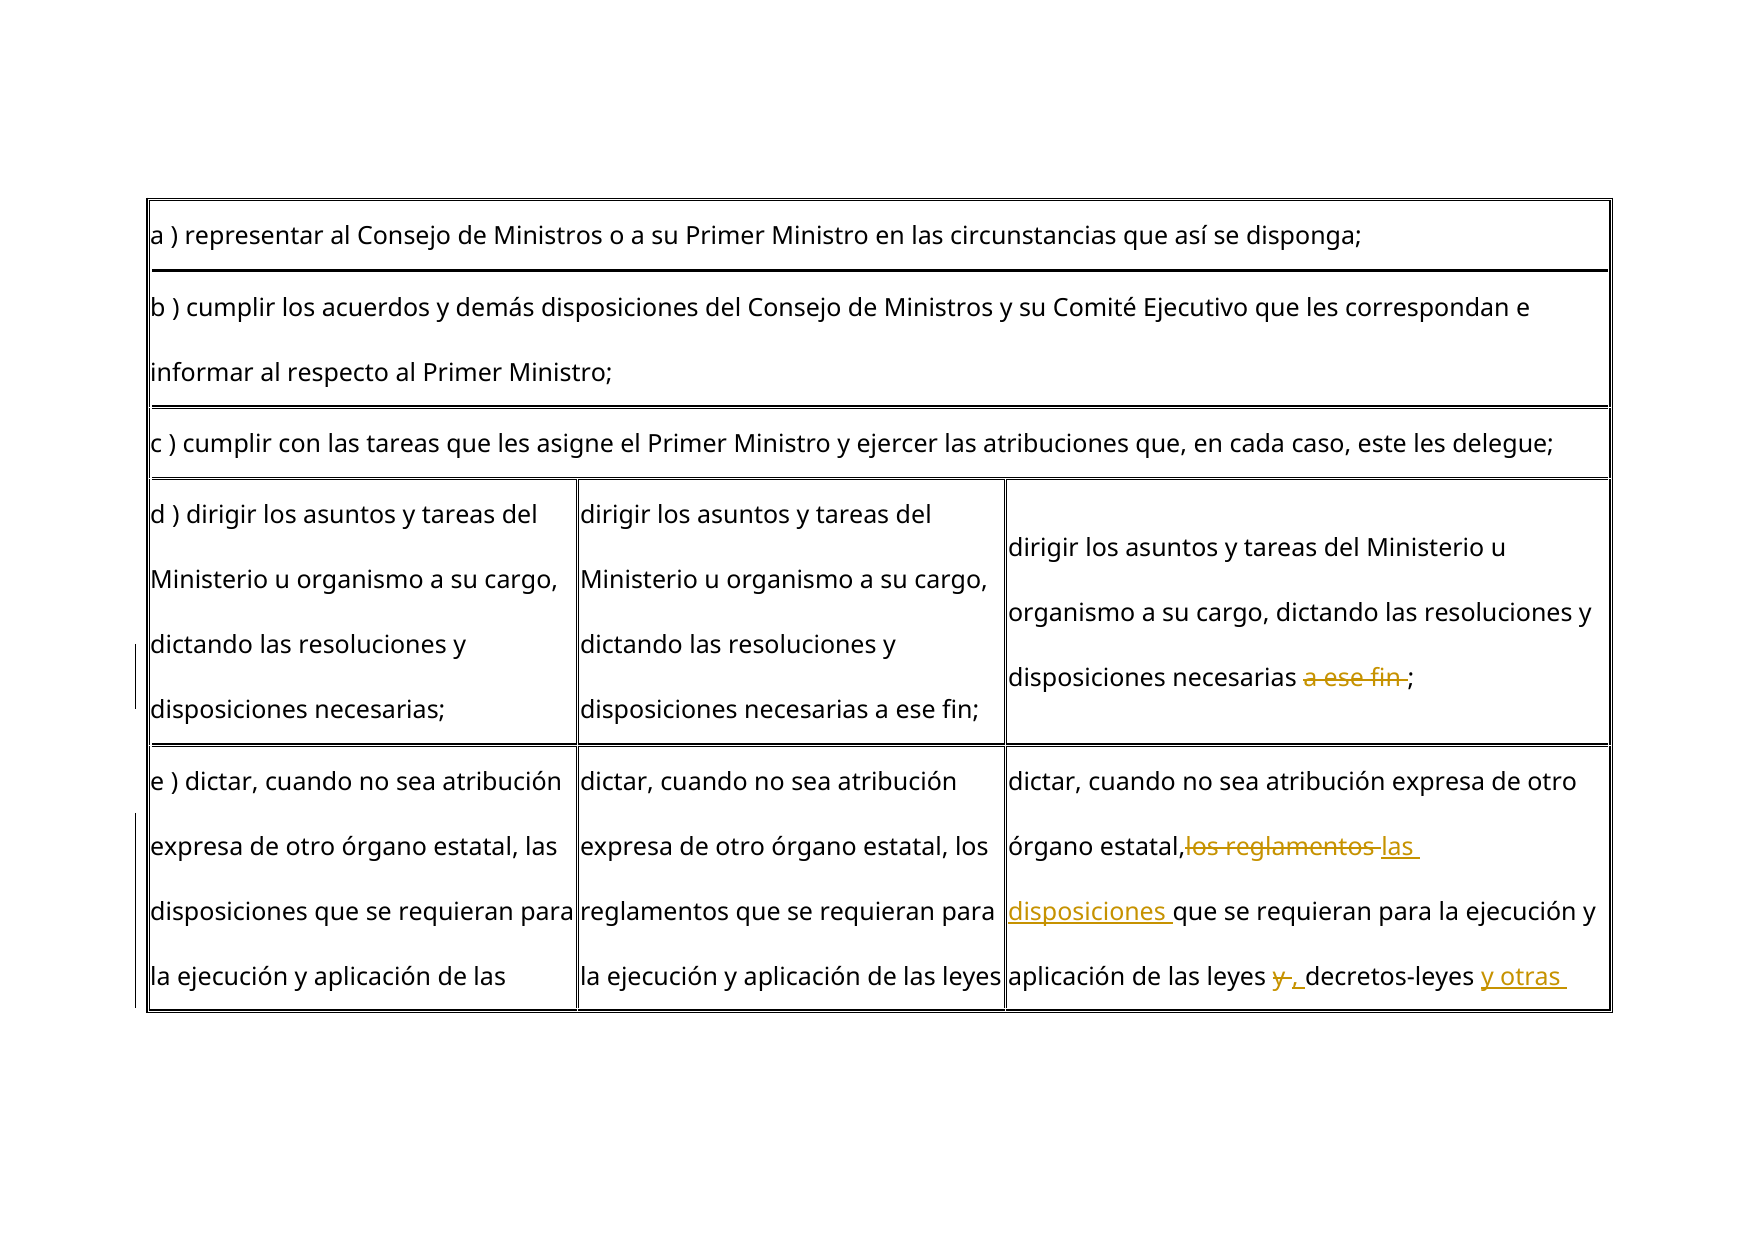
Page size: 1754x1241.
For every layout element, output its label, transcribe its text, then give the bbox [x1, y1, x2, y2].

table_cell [578, 747, 1006, 1009]
table_cell a ) representar al Consejo de Ministros o a su Primer Ministro en las circunstancias que así se disponga; [150, 201, 1609, 269]
table_cell dirigir los asuntos y tareas del Ministerio u organismo a su cargo, dictando las resoluciones y disposiciones necesarias ; [1006, 477, 1611, 743]
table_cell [150, 743, 577, 1009]
table_cell c ) cumplir con las tareas que les asigne el Primer Ministro y ejercer las atribuciones que, en cada caso, este les delegue; [150, 405, 1610, 477]
table_cell dirigir los asuntos y tareas del Ministerio u organismo a su cargo, dictando las resoluciones y disposiciones necesarias a ese fin; [579, 480, 1004, 743]
table_cell b ) cumplir los acuerdos y demás disposiciones del Consejo de Ministros y su Comité Ejecutivo que les correspondan e informar al respecto al Primer Ministro; [150, 269, 1609, 405]
table_cell d ) dirigir los asuntos y tareas del Ministerio u organismo a su cargo, dictando las resoluciones y disposiciones necesarias; [148, 477, 577, 743]
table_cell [1006, 743, 1610, 1009]
